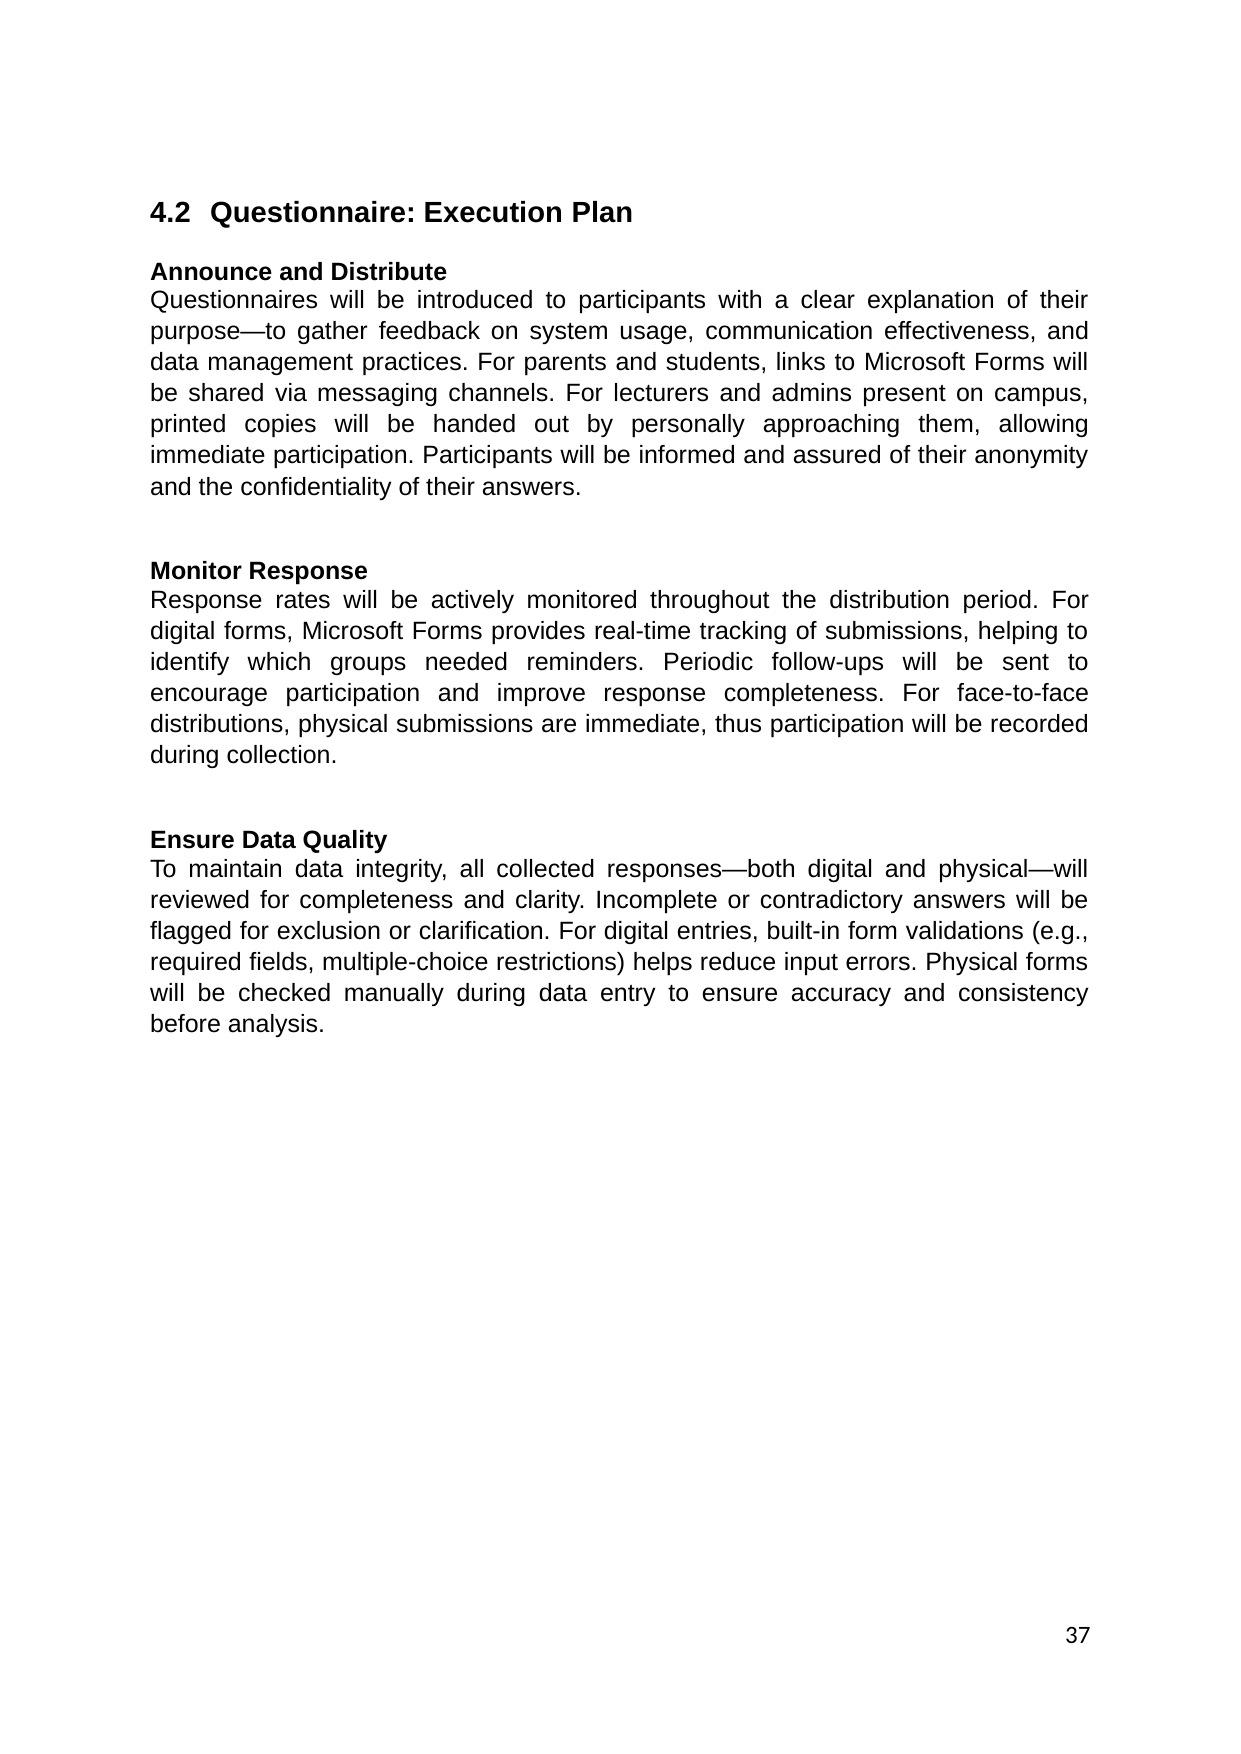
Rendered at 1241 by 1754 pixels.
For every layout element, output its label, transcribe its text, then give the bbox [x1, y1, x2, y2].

text Monitor Response [150, 556, 1090, 585]
text Ensure Data Quality [150, 825, 1090, 854]
text To maintain data integrity, all collected responses—both digital and physical—will reviewed for completeness and clarity. Incomplete or contradictory answers will be flagged for exclusion or clarification. For digital entries, built-in form validations (e.g., required fields, multiple-choice restrictions) helps reduce input errors. Physical forms will be checked manually during data entry to ensure accuracy and consistency before analysis. [150, 854, 1090, 1038]
text Questionnaires will be introduced to participants with a clear explanation of their purpose—to gather feedback on system usage, communication effectiveness, and data management practices. For parents and students, links to Microsoft Forms will be shared via messaging channels. For lecturers and admins present on campus, printed copies will be handed out by personally approaching them, allowing immediate participation. Participants will be informed and assured of their anonymity and the confidentiality of their answers. [150, 285, 1090, 500]
title Questionnaire: Execution Plan [150, 195, 1090, 229]
text Response rates will be actively monitored throughout the distribution period. For digital forms, Microsoft Forms provides real-time tracking of submissions, helping to identify which groups needed reminders. Periodic follow-ups will be sent to encourage participation and improve response completeness. For face-to-face distributions, physical submissions are immediate, thus participation will be recorded during collection. [150, 585, 1090, 769]
text Announce and Distribute [150, 257, 1090, 285]
